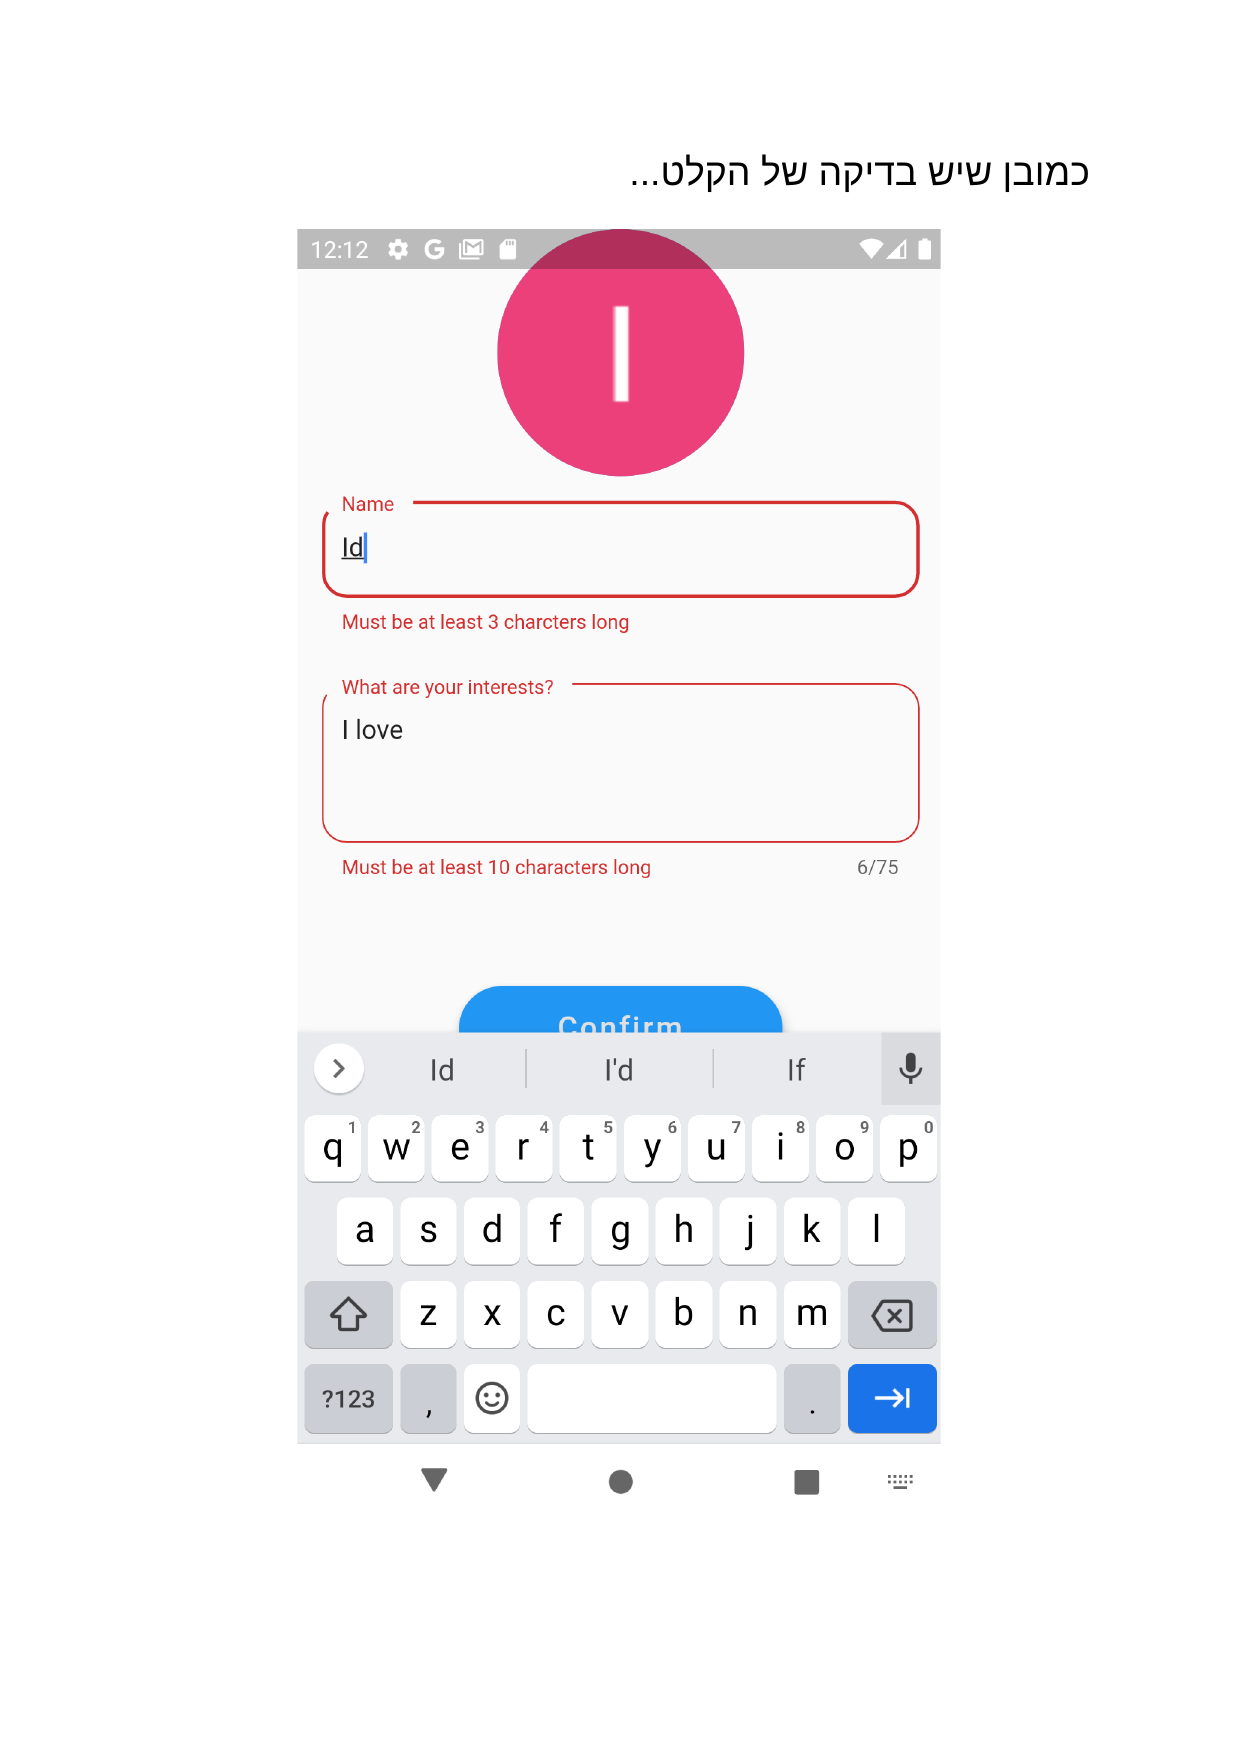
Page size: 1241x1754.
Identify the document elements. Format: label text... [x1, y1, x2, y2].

picture [297, 229, 941, 1516]
text כמובן שיש בדיקה של הקלט... [150, 150, 1090, 193]
